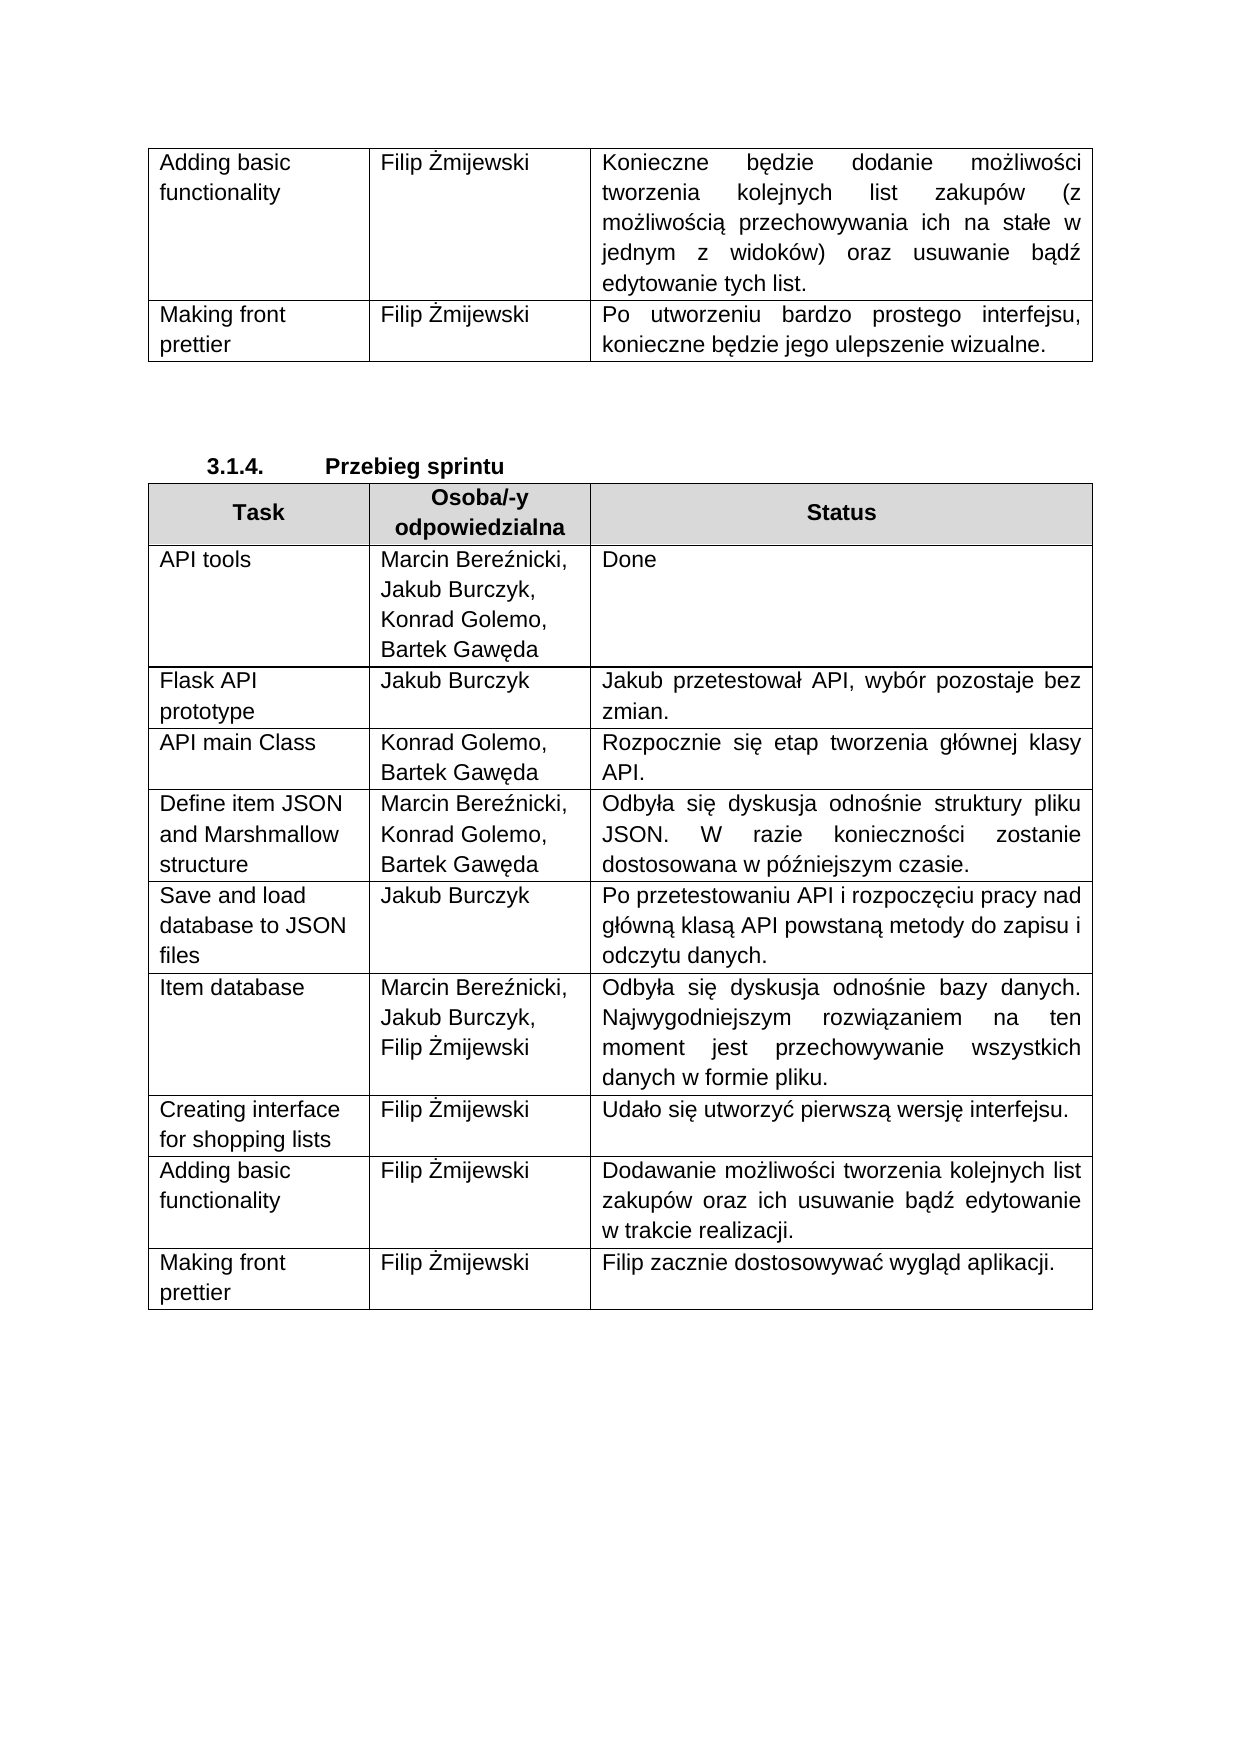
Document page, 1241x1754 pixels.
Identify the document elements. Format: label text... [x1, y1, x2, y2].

table_cell Konrad Golemo, Bartek Gawęda [370, 729, 590, 789]
table_cell Filip Żmijewski [370, 1096, 590, 1156]
table_cell Item database [149, 974, 369, 1094]
table_cell API tools [149, 546, 369, 666]
table_cell Udało się utworzyć pierwszą wersję interfejsu. [591, 1096, 1092, 1156]
table_cell Define item JSON and Marshmallow structure [149, 790, 369, 881]
table_cell Odbyła się dyskusja odnośnie struktury pliku JSON. W razie konieczności zostanie dostosowana w późniejszym czasie. [591, 790, 1092, 881]
table_header Task [149, 484, 369, 544]
table_cell Making front prettier [149, 1249, 369, 1309]
table_cell Done [591, 546, 1092, 666]
table_cell Creating interface for shopping lists [149, 1096, 369, 1156]
table_cell Filip Żmijewski [370, 149, 590, 300]
table_cell Odbyła się dyskusja odnośnie bazy danych. Najwygodniejszym rozwiązaniem na ten moment jest przechowywanie wszystkich danych w formie pliku. [591, 974, 1092, 1094]
table_header Osoba/-y odpowiedzialna [370, 484, 590, 544]
table_cell Marcin Bereźnicki, Jakub Burczyk, Konrad Golemo, Bartek Gawęda [370, 546, 590, 666]
table_cell Marcin Bereźnicki, Jakub Burczyk, Filip Żmijewski [370, 974, 590, 1094]
table_cell Flask API prototype [149, 668, 369, 728]
table_cell Adding basic functionality [149, 149, 369, 300]
table_cell Po utworzeniu bardzo prostego interfejsu, konieczne będzie jego ulepszenie wizualne. [591, 301, 1092, 361]
subtitle Przebieg sprintu [207, 453, 1093, 479]
table_header Status [591, 484, 1092, 544]
table_cell Filip Żmijewski [370, 301, 590, 361]
table_cell Filip Żmijewski [370, 1249, 590, 1309]
table_cell Dodawanie możliwości tworzenia kolejnych list zakupów oraz ich usuwanie bądź edytowanie w trakcie realizacji. [591, 1157, 1092, 1248]
table_cell Marcin Bereźnicki, Konrad Golemo, Bartek Gawęda [370, 790, 590, 881]
table_cell Jakub przetestował API, wybór pozostaje bez zmian. [591, 668, 1092, 728]
table_cell Rozpocznie się etap tworzenia głównej klasy API. [591, 729, 1092, 789]
table_cell Save and load database to JSON files [149, 882, 369, 973]
table_cell Adding basic functionality [149, 1157, 369, 1248]
table_cell Konieczne będzie dodanie możliwości tworzenia kolejnych list zakupów (z możliwością przechowywania ich na stałe w jednym z widoków) oraz usuwanie bądź edytowanie tych list. [591, 149, 1092, 300]
table_cell Making front prettier [149, 301, 369, 361]
table_cell Jakub Burczyk [370, 668, 590, 728]
table_cell Jakub Burczyk [370, 882, 590, 973]
table_cell Filip Żmijewski [370, 1157, 590, 1248]
table_cell Po przetestowaniu API i rozpoczęciu pracy nad główną klasą API powstaną metody do zapisu i odczytu danych. [591, 882, 1092, 973]
table_cell Filip zacznie dostosowywać wygląd aplikacji. [591, 1249, 1092, 1309]
table_cell API main Class [149, 729, 369, 789]
